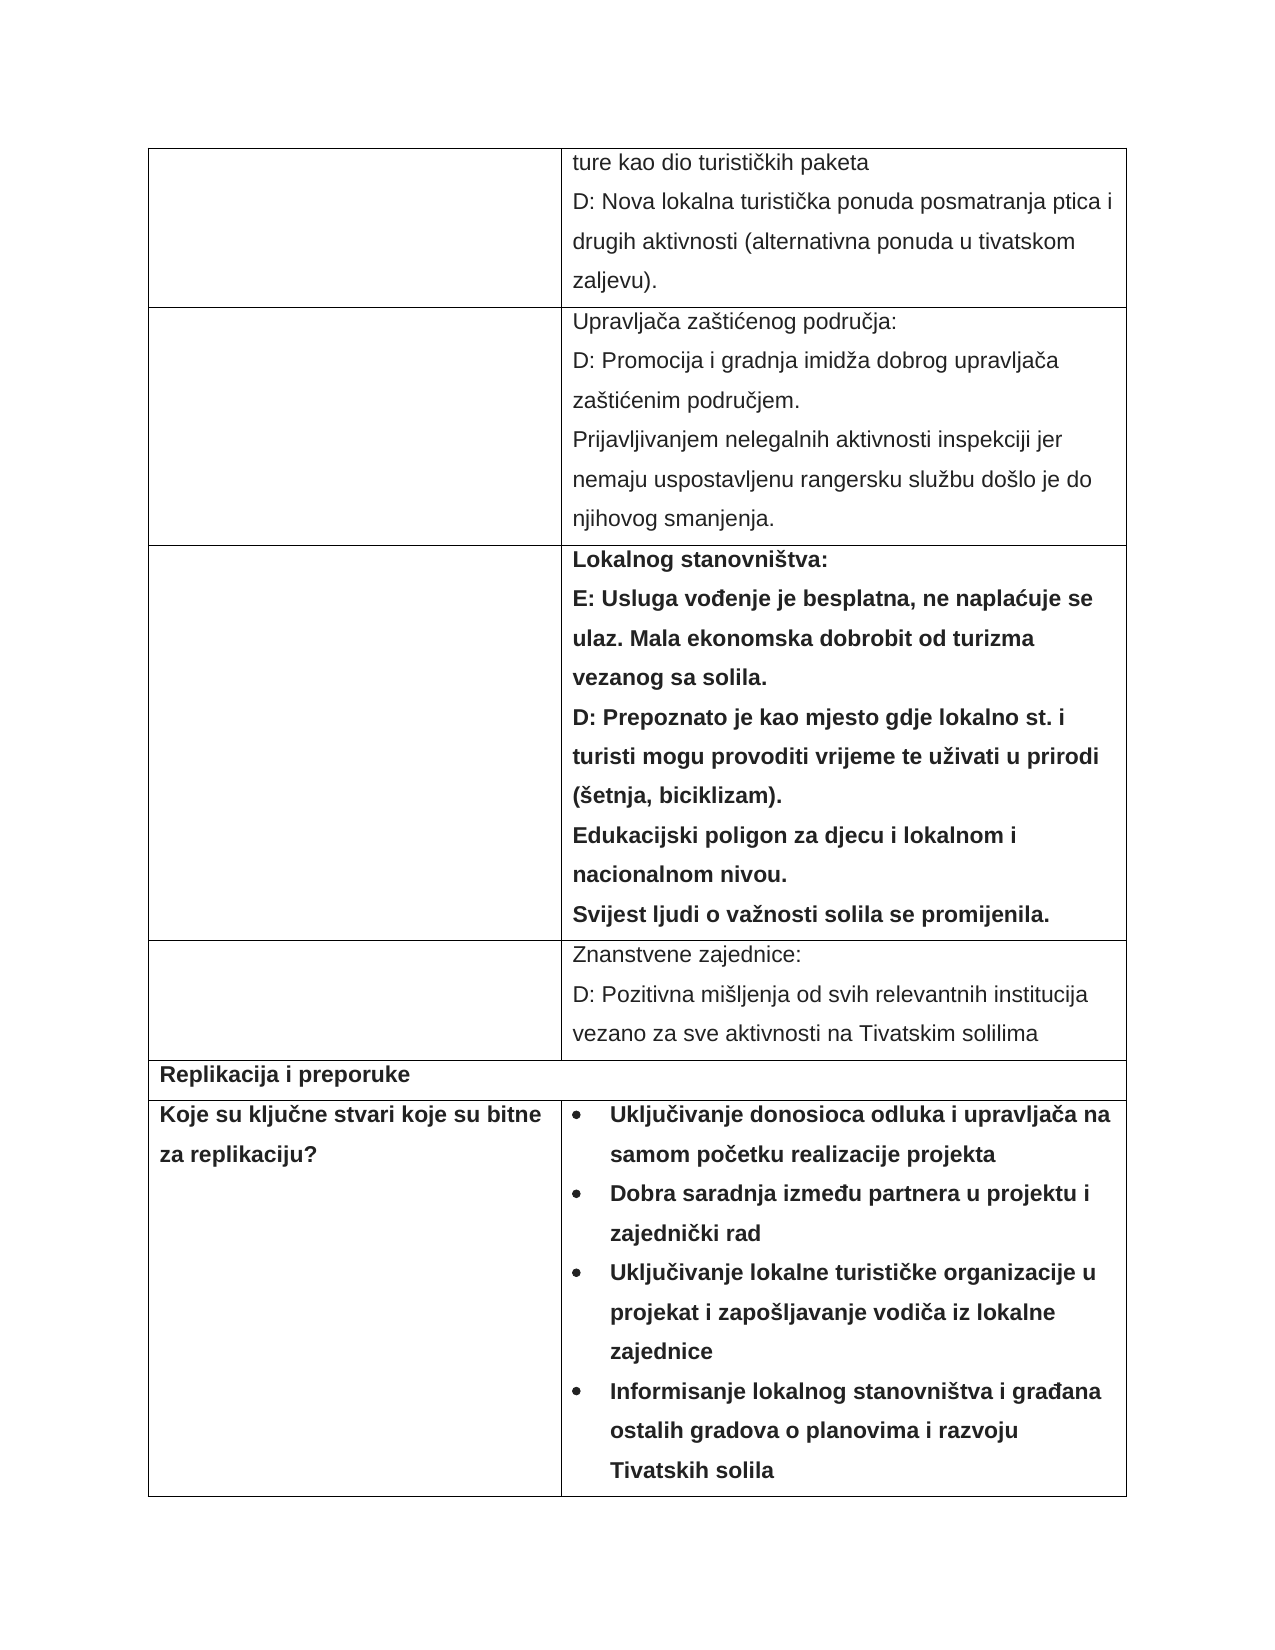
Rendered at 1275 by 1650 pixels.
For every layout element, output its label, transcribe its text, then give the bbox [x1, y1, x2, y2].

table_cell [149, 1101, 561, 1496]
table_cell [149, 546, 561, 940]
table_cell Upravljača zaštićenog područja: D: Promocija i gradnja imidža dobrog upravljača zaštićenim područjem. Prijavljivanjem nelegalnih aktivnosti inspekciji jer nemaju uspostavljenu rangersku službu došlo je do njihovog smanjenja. [562, 308, 1126, 544]
table_cell [561, 1061, 1126, 1100]
table_cell [149, 941, 561, 1060]
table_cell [562, 1101, 1126, 1496]
table_cell [149, 149, 561, 307]
table_cell Znanstvene zajednice: D: Pozitivna mišljenja od svih relevantnih institucija vezano za sve aktivnosti na Tivatskim solilima [562, 941, 1126, 1060]
table_cell [149, 308, 561, 544]
table_cell Lokalnog stanovništva: E: Usluga vođenje je besplatna, ne naplaćuje se ulaz. Mala ekonomska dobrobit od turizma vezanog sa solila. D: Prepoznato je kao mjesto gdje lokalno st. i turisti mogu provoditi vrijeme te uživati u prirodi (šetnja, biciklizam). Edukacijski poligon za djecu i lokalnom i nacionalnom nivou. Svijest ljudi o važnosti solila se promijenila. [562, 546, 1126, 940]
table_cell Replikacija i preporuke [149, 1061, 561, 1100]
